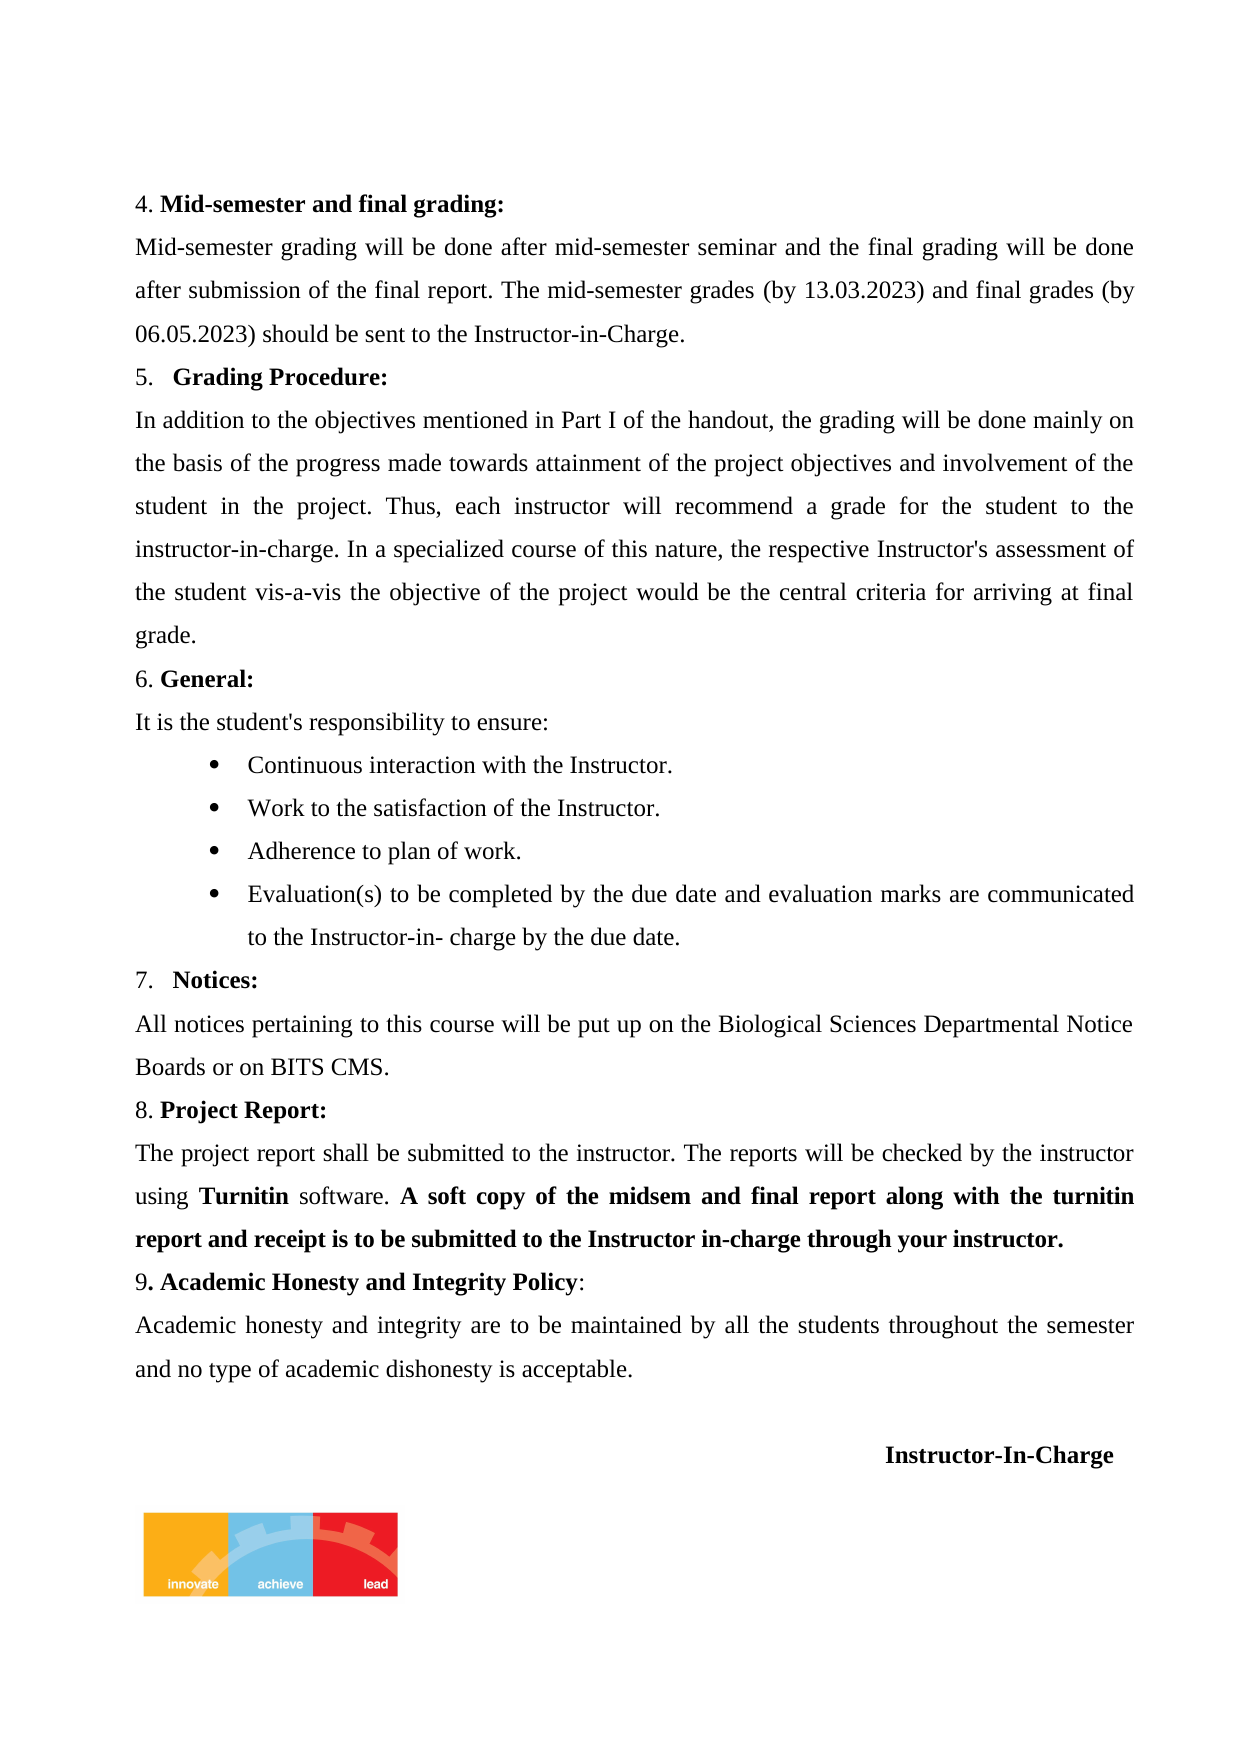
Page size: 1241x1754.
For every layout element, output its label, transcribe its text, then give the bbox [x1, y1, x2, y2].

text The project report shall be submitted to the instructor. The reports will be checked by the instructor using Turnitin software. A soft copy of the midsem and final report along with the turnitin report and receipt is to be submitted to the Instructor in-charge through your instructor. [135, 1138, 1135, 1253]
text All notices pertaining to this course will be put up on the Biological Sciences Departmental Notice Boards or on BITS CMS. [135, 1009, 1135, 1081]
text Instructor-In-Charge [135, 1440, 1135, 1469]
picture [135, 1505, 406, 1604]
text 5. Grading Procedure: [135, 362, 1135, 391]
text 9. Academic Honesty and Integrity Policy: [135, 1267, 1135, 1296]
text Academic honesty and integrity are to be maintained by all the students throughout the semester and no type of academic dishonesty is acceptable. [135, 1311, 1135, 1382]
text 7. Notices: [135, 966, 1135, 994]
text 6. General: [135, 664, 1135, 692]
list Continuous interaction with the Instructor. [210, 750, 1135, 779]
text 8. Project Report: [135, 1095, 1135, 1124]
text In addition to the objectives mentioned in Part I of the handout, the grading will be done mainly on the basis of the progress made towards attainment of the project objectives and involvement of the student in the project. Thus, each instructor will recommend a grade for the student to the instructor-in-charge. In a specialized course of this nature, the respective Instructor's assessment of the student vis-a-vis the objective of the project would be the central criteria for arriving at final grade. [135, 405, 1135, 649]
text It is the student's responsibility to ensure: [135, 707, 1135, 736]
list Adherence to plan of work. [210, 836, 1135, 865]
text Mid-semester grading will be done after mid-semester seminar and the final grading will be done after submission of the final report. The mid-semester grades (by 13.03.2023) and final grades (by 06.05.2023) should be sent to the Instructor-in-Charge. [135, 232, 1135, 347]
text 4. Mid-semester and final grading: [135, 189, 1135, 218]
list Work to the satisfaction of the Instructor. [210, 793, 1135, 822]
list Evaluation(s) to be completed by the due date and evaluation marks are communicated to the Instructor-in- charge by the due date. [210, 879, 1135, 951]
